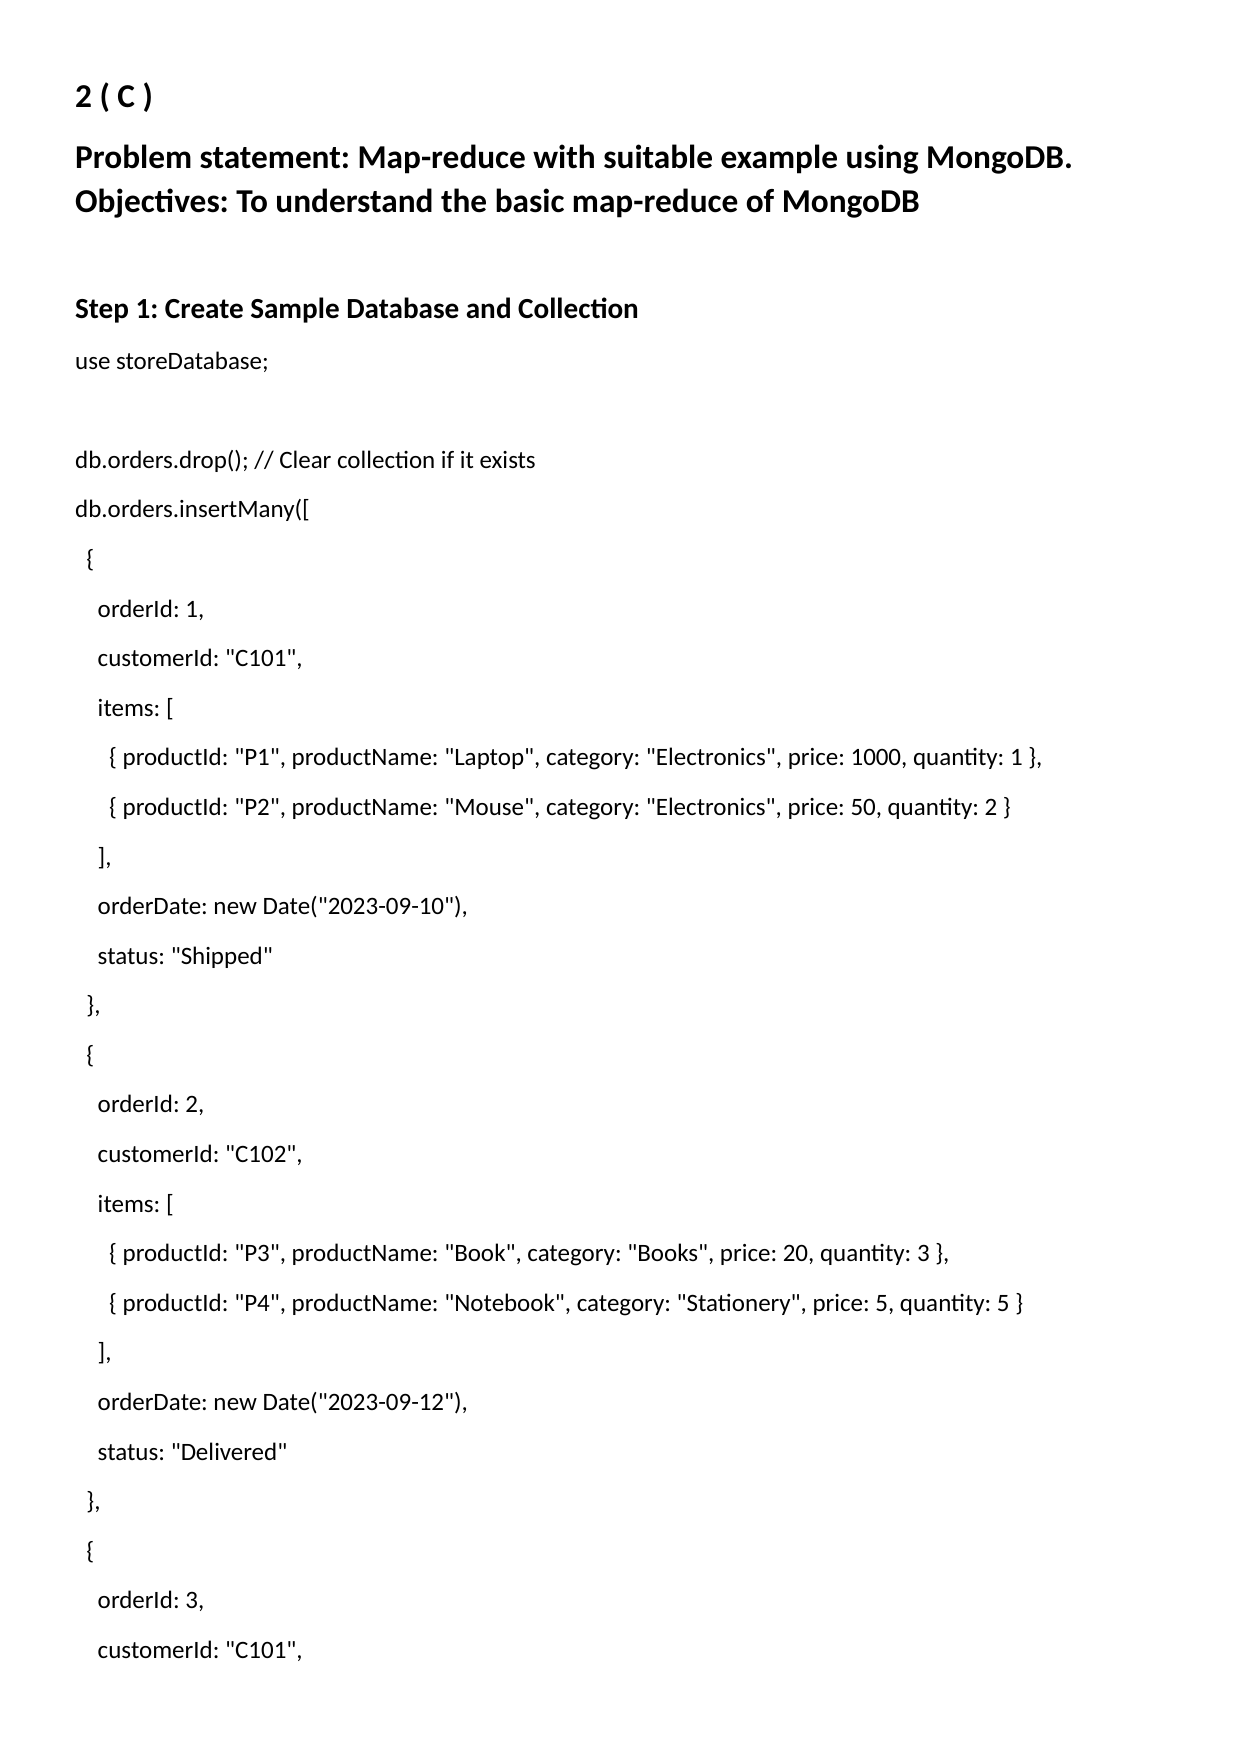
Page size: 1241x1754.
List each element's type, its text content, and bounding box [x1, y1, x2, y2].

text orderId: 2, [75, 1089, 1165, 1119]
text { [75, 1535, 1165, 1565]
text { productId: "P1", productName: "Laptop", category: "Electronics", price: 1000, quantity: 1 }, [75, 742, 1165, 772]
text Step 1: Create Sample Database and Collection [75, 290, 1165, 325]
text db.orders.insertMany([ [75, 494, 1165, 524]
text { productId: "P3", productName: "Book", category: "Books", price: 20, quantity: 3 }, [75, 1237, 1165, 1268]
text { [75, 543, 1165, 574]
text items: [ [75, 1188, 1165, 1218]
text 2 ( C ) [75, 75, 1165, 116]
text { productId: "P2", productName: "Mouse", category: "Electronics", price: 50, quantity: 2 } [75, 791, 1165, 822]
text Problem statement: Map-reduce with suitable example using MongoDB. Objectives: To understand the basic map-reduce of MongoDB [75, 136, 1165, 220]
text customerId: "C101", [75, 642, 1165, 673]
text }, [75, 1485, 1165, 1516]
text { productId: "P4", productName: "Notebook", category: "Stationery", price: 5, quantity: 5 } [75, 1287, 1165, 1317]
text customerId: "C101", [75, 1634, 1165, 1664]
text db.orders.drop(); // Clear collection if it exists [75, 444, 1165, 474]
text orderDate: new Date("2023-09-12"), [75, 1386, 1165, 1417]
text { [75, 1039, 1165, 1069]
text ], [75, 841, 1165, 871]
text use storeDatabase; [75, 345, 1165, 375]
text orderDate: new Date("2023-09-10"), [75, 890, 1165, 921]
text status: "Delivered" [75, 1436, 1165, 1466]
text customerId: "C102", [75, 1138, 1165, 1169]
text orderId: 3, [75, 1584, 1165, 1615]
text status: "Shipped" [75, 940, 1165, 970]
text }, [75, 989, 1165, 1020]
text ], [75, 1337, 1165, 1367]
text items: [ [75, 692, 1165, 722]
text orderId: 1, [75, 593, 1165, 623]
